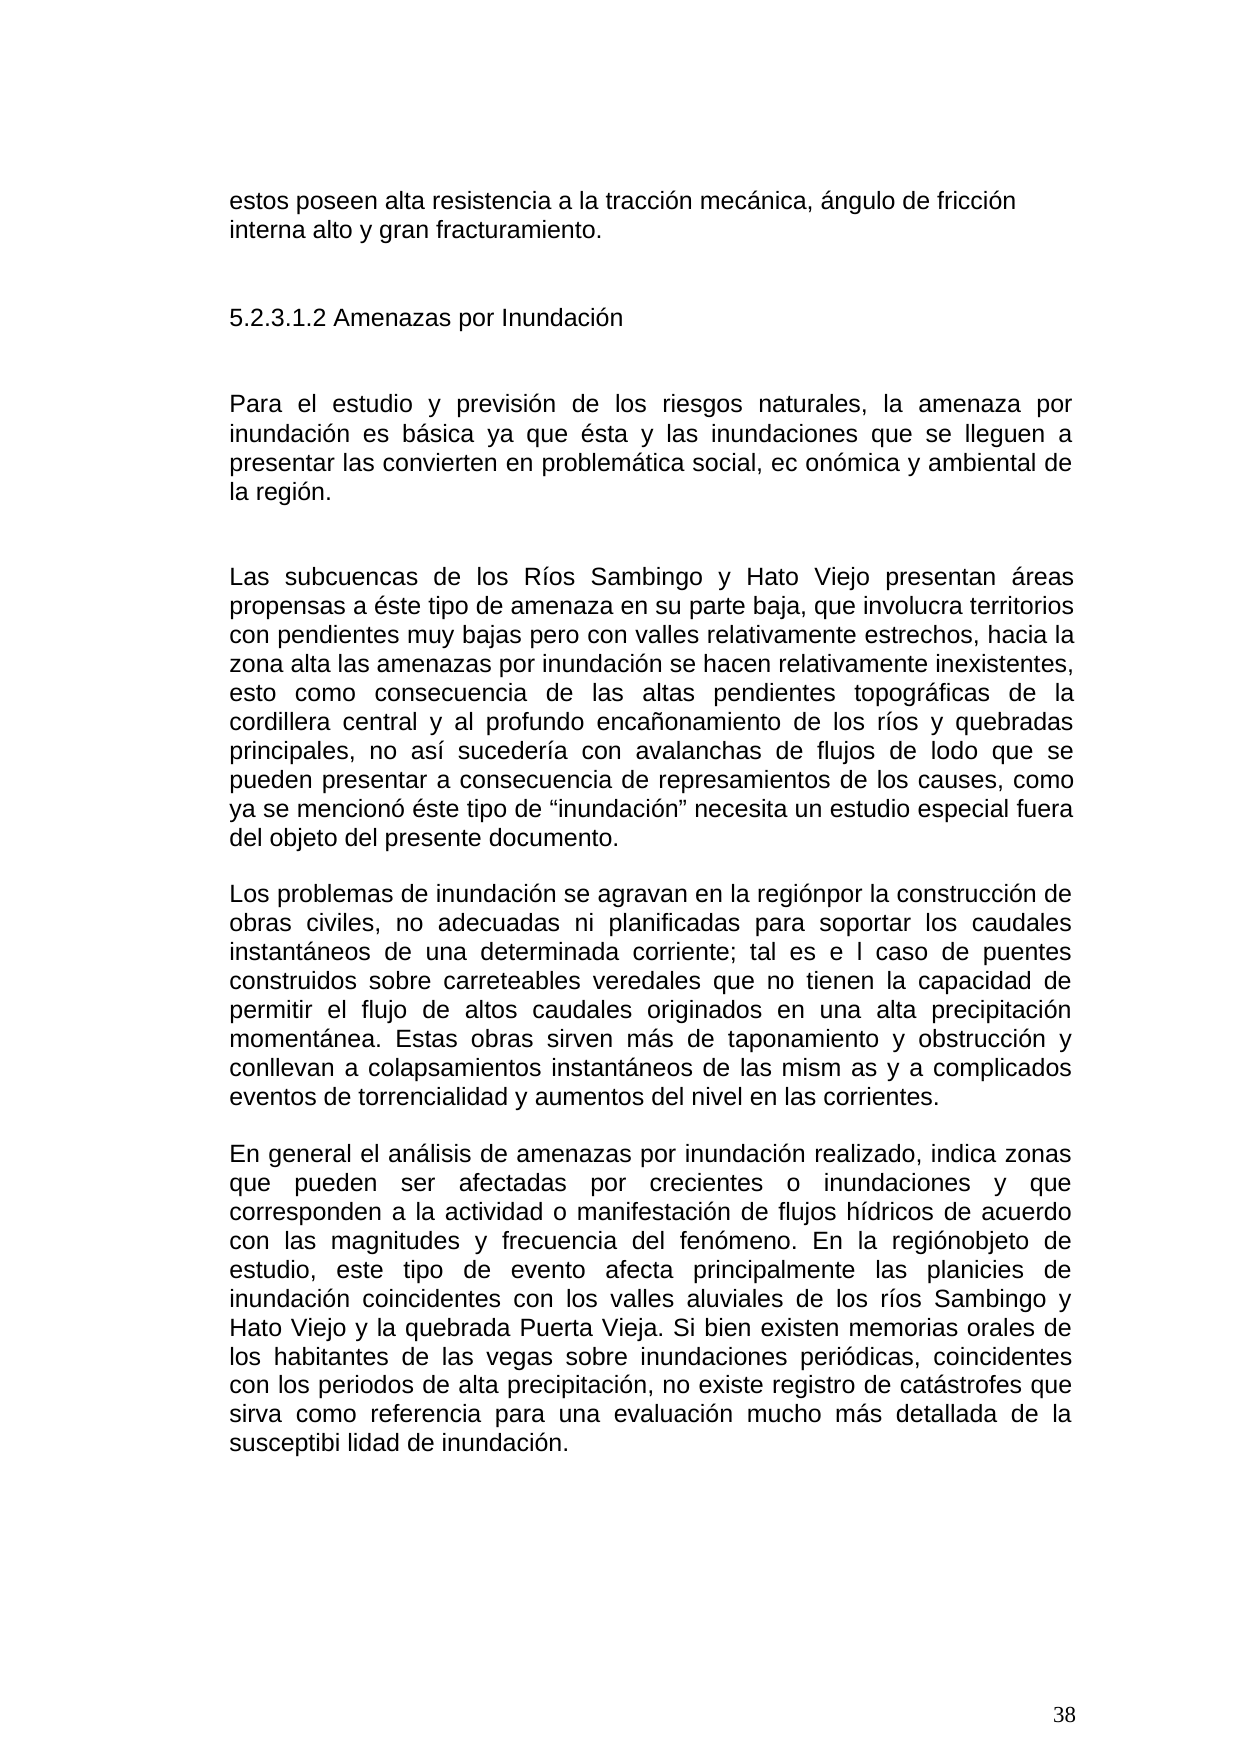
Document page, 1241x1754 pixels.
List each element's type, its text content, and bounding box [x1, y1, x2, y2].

text Los problemas de inundación se agravan en la regiónpor la construcción de obras civiles, no adecuadas ni planificadas para soportar los caudales instantáneos de una determinada corriente; tal es e l caso de puentes construidos sobre carreteables veredales que no tienen la capacidad de permitir el flujo de altos caudales originados en una alta precipitación momentánea. Estas obras sirven más de taponamiento y obstrucción y conllevan a colapsamientos instantáneos de las mism as y a complicados eventos de torrencialidad y aumentos del nivel en las corrientes. [229, 879, 1073, 1111]
subtitle 5.2.3.1.2 Amenazas por Inundación [229, 303, 1076, 332]
text Para el estudio y previsión de los riesgos naturales, la amenaza por inundación es básica ya que ésta y las inundaciones que se lleguen a presentar las convierten en problemática social, ec onómica y ambiental de la región. [229, 389, 1073, 506]
text En general el análisis de amenazas por inundación realizado, indica zonas que pueden ser afectadas por crecientes o inundaciones y que corresponden a la actividad o manifestación de flujos hídricos de acuerdo con las magnitudes y frecuencia del fenómeno. En la regiónobjeto de estudio, este tipo de evento afecta principalmente las planicies de inundación coincidentes con los valles aluviales de los ríos Sambingo y Hato Viejo y la quebrada Puerta Vieja. Si bien existen memorias orales de los habitantes de las vegas sobre inundaciones periódicas, coincidentes con los periodos de alta precipitación, no existe registro de catástrofes que sirva como referencia para una evaluación mucho más detallada de la susceptibi lidad de inundación. [229, 1139, 1073, 1457]
text estos poseen alta resistencia a la tracción mecánica, ángulo de fricción interna alto y gran fracturamiento. [229, 186, 1067, 244]
text Las subcuencas de los Ríos Sambingo y Hato Viejo presentan áreas propensas a éste tipo de amenaza en su parte baja, que involucra territorios con pendientes muy bajas pero con valles relativamente estrechos, hacia la zona alta las amenazas por inundación se hacen relativamente inexistentes, esto como consecuencia de las altas pendientes topográficas de la cordillera central y al profundo encañonamiento de los ríos y quebradas principales, no así sucedería con avalanchas de flujos de lodo que se pueden presentar a consecuencia de represamientos de los causes, como ya se mencionó éste tipo de “inundación” necesita un estudio especial fuera del objeto del presente documento. [229, 562, 1076, 851]
